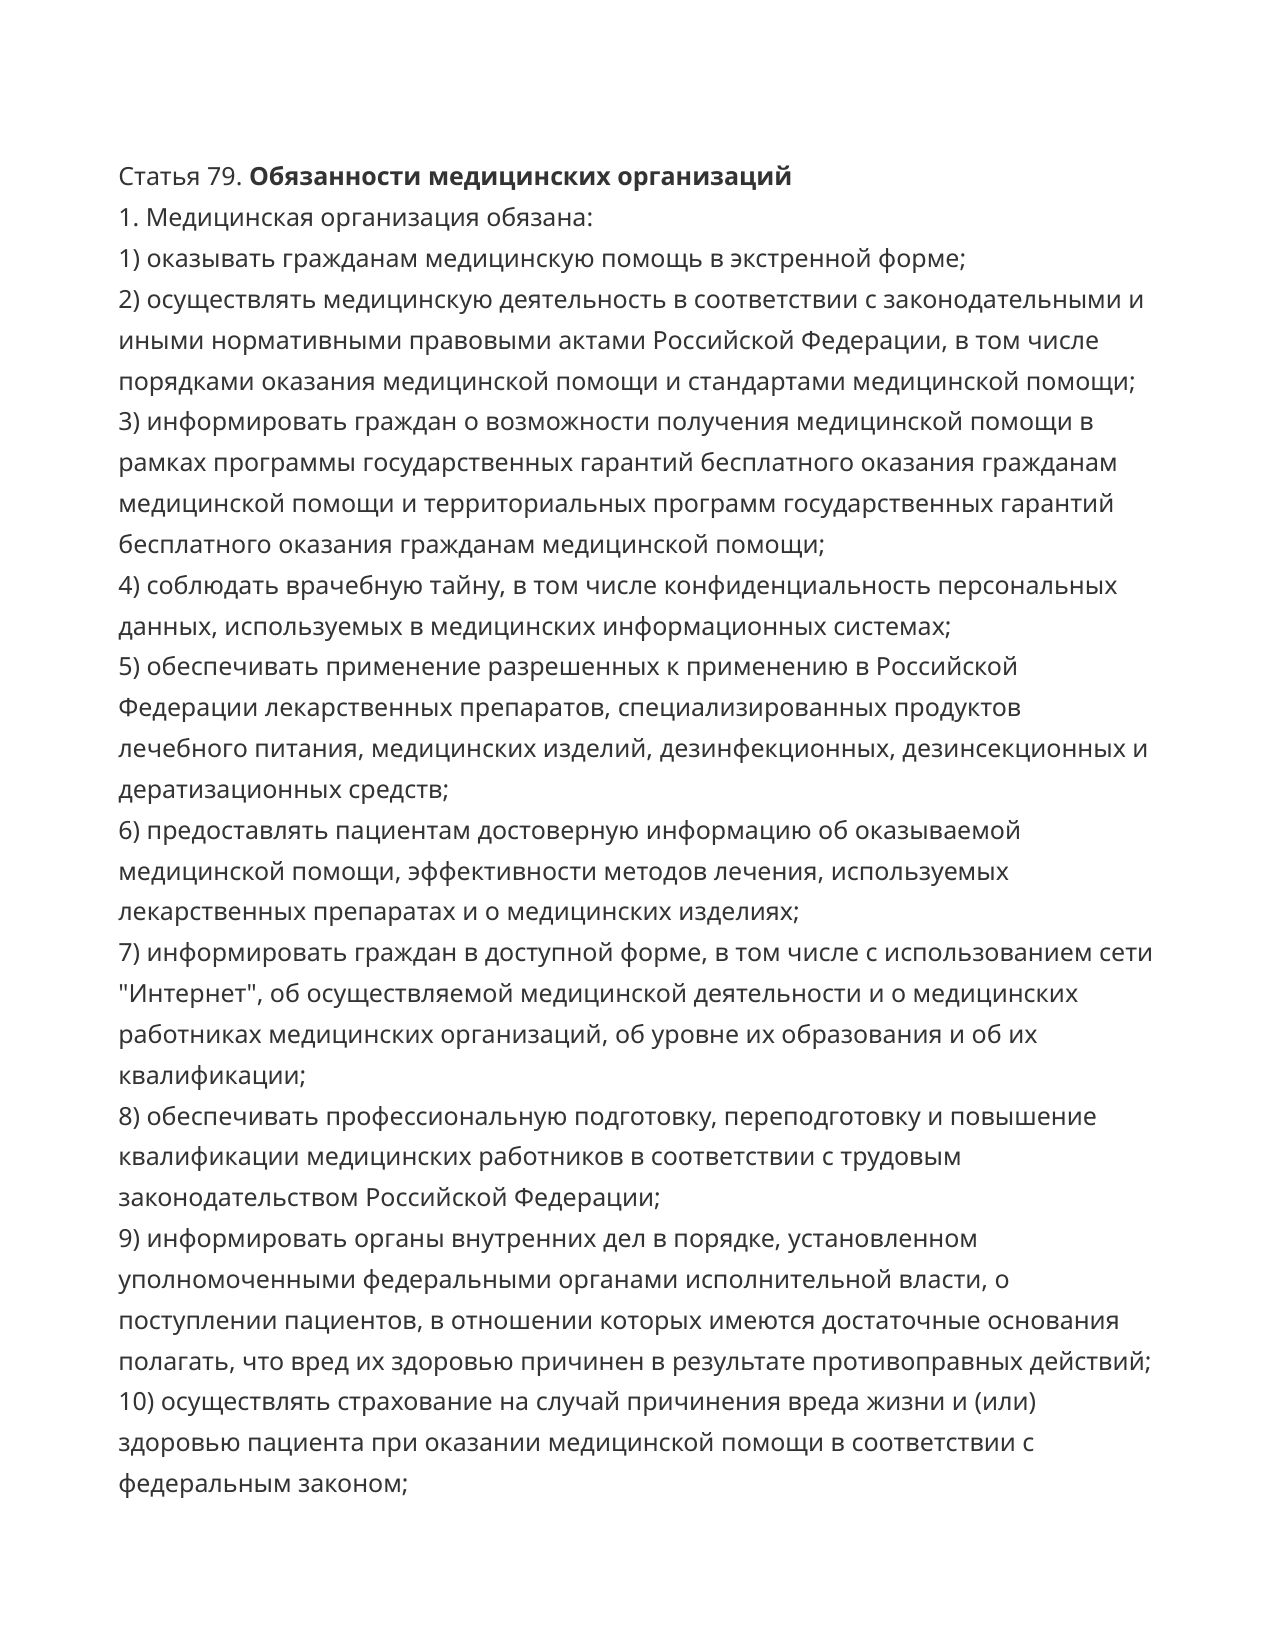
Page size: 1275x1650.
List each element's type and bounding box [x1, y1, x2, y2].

text [118, 118, 1157, 1500]
